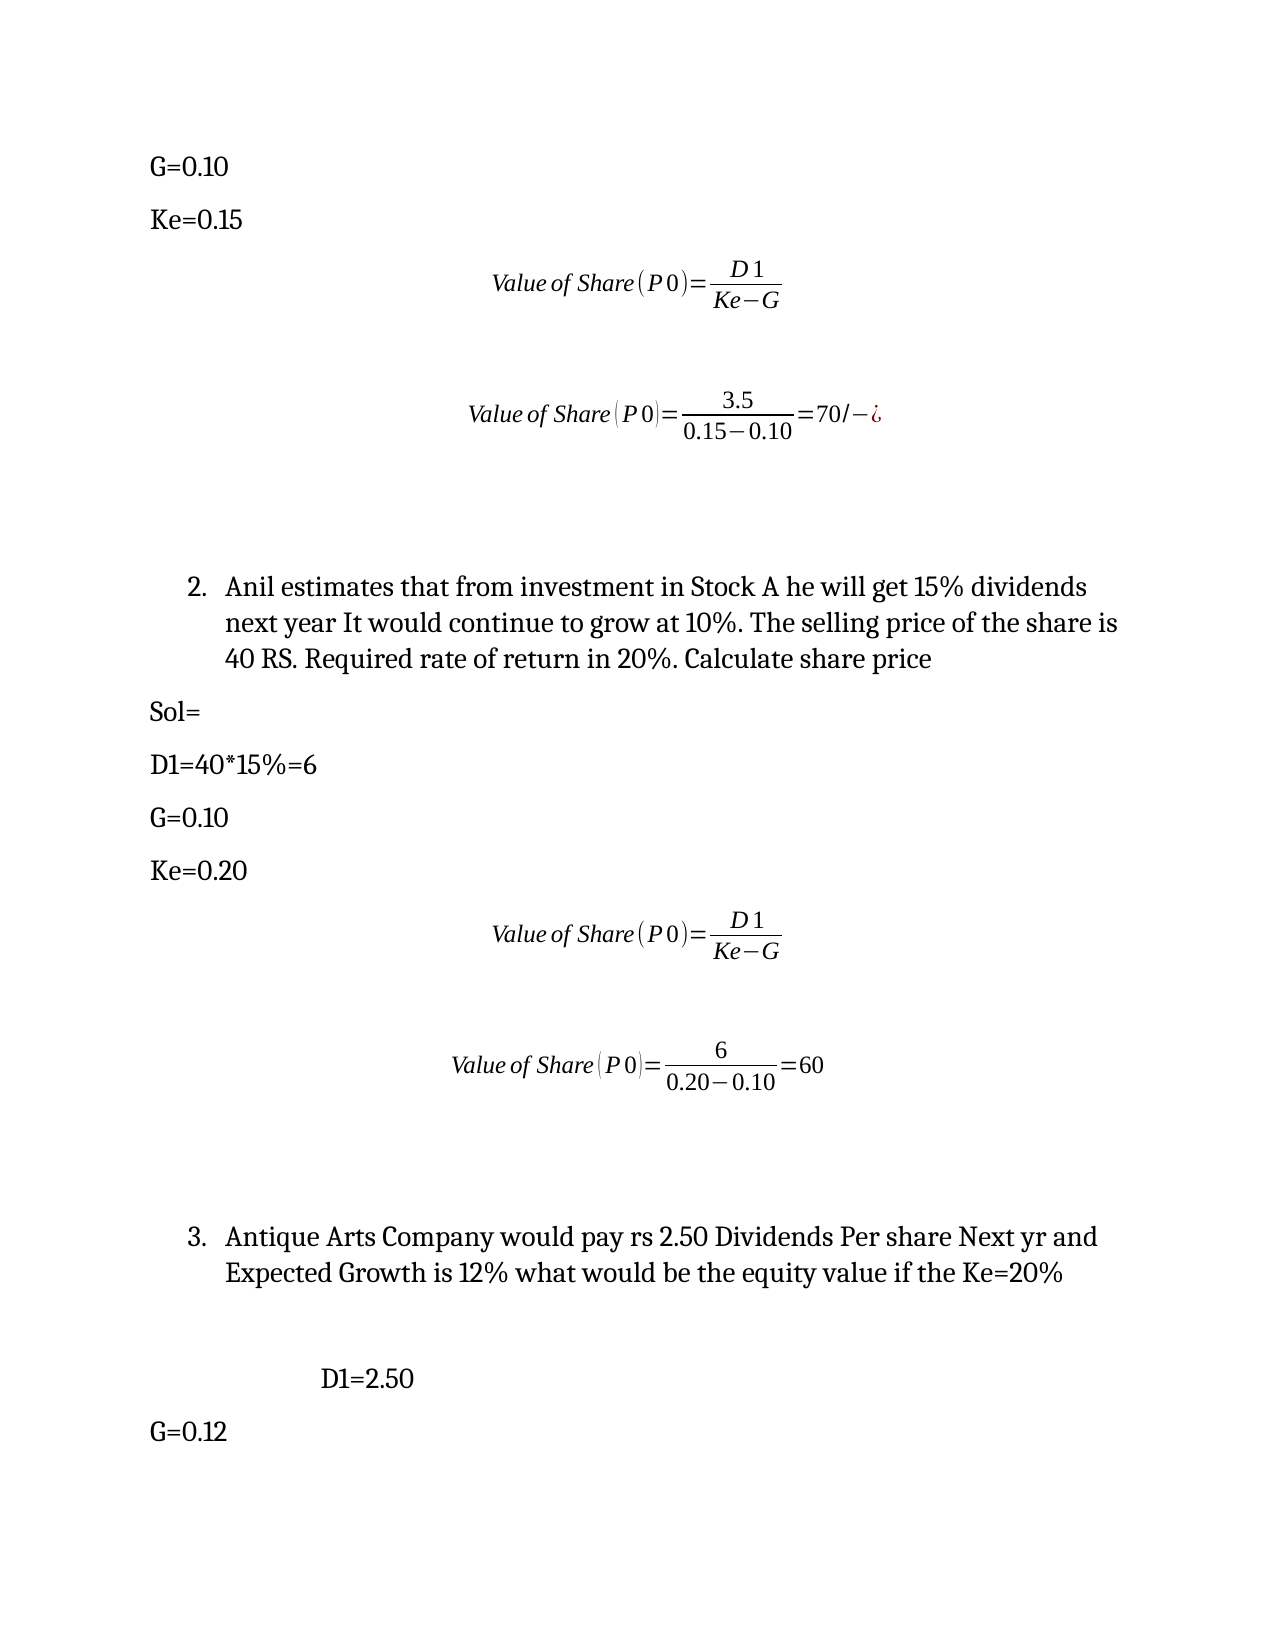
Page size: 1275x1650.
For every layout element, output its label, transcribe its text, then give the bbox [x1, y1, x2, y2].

text G=0.12 [150, 1415, 1125, 1449]
list Anil estimates that from investment in Stock A he will get 15% dividends next year It would continue to grow at 10%. The selling price of the share is 40 RS. Required rate of return in 20%. Calculate share price [187, 570, 1125, 676]
text D1=40*15%=6 [150, 748, 1125, 782]
text G=0.10 [150, 150, 1125, 183]
text Sol= [150, 695, 1125, 729]
text D1=2.50 [150, 1362, 1125, 1396]
text G=0.10 [150, 801, 1125, 834]
text Ke=0.15 [150, 203, 1125, 236]
text Ke=0.20 [150, 854, 1125, 887]
list Antique Arts Company would pay rs 2.50 Dividends Per share Next yr and Expected Growth is 12% what would be the equity value if the Ke=20% [187, 1221, 1125, 1290]
